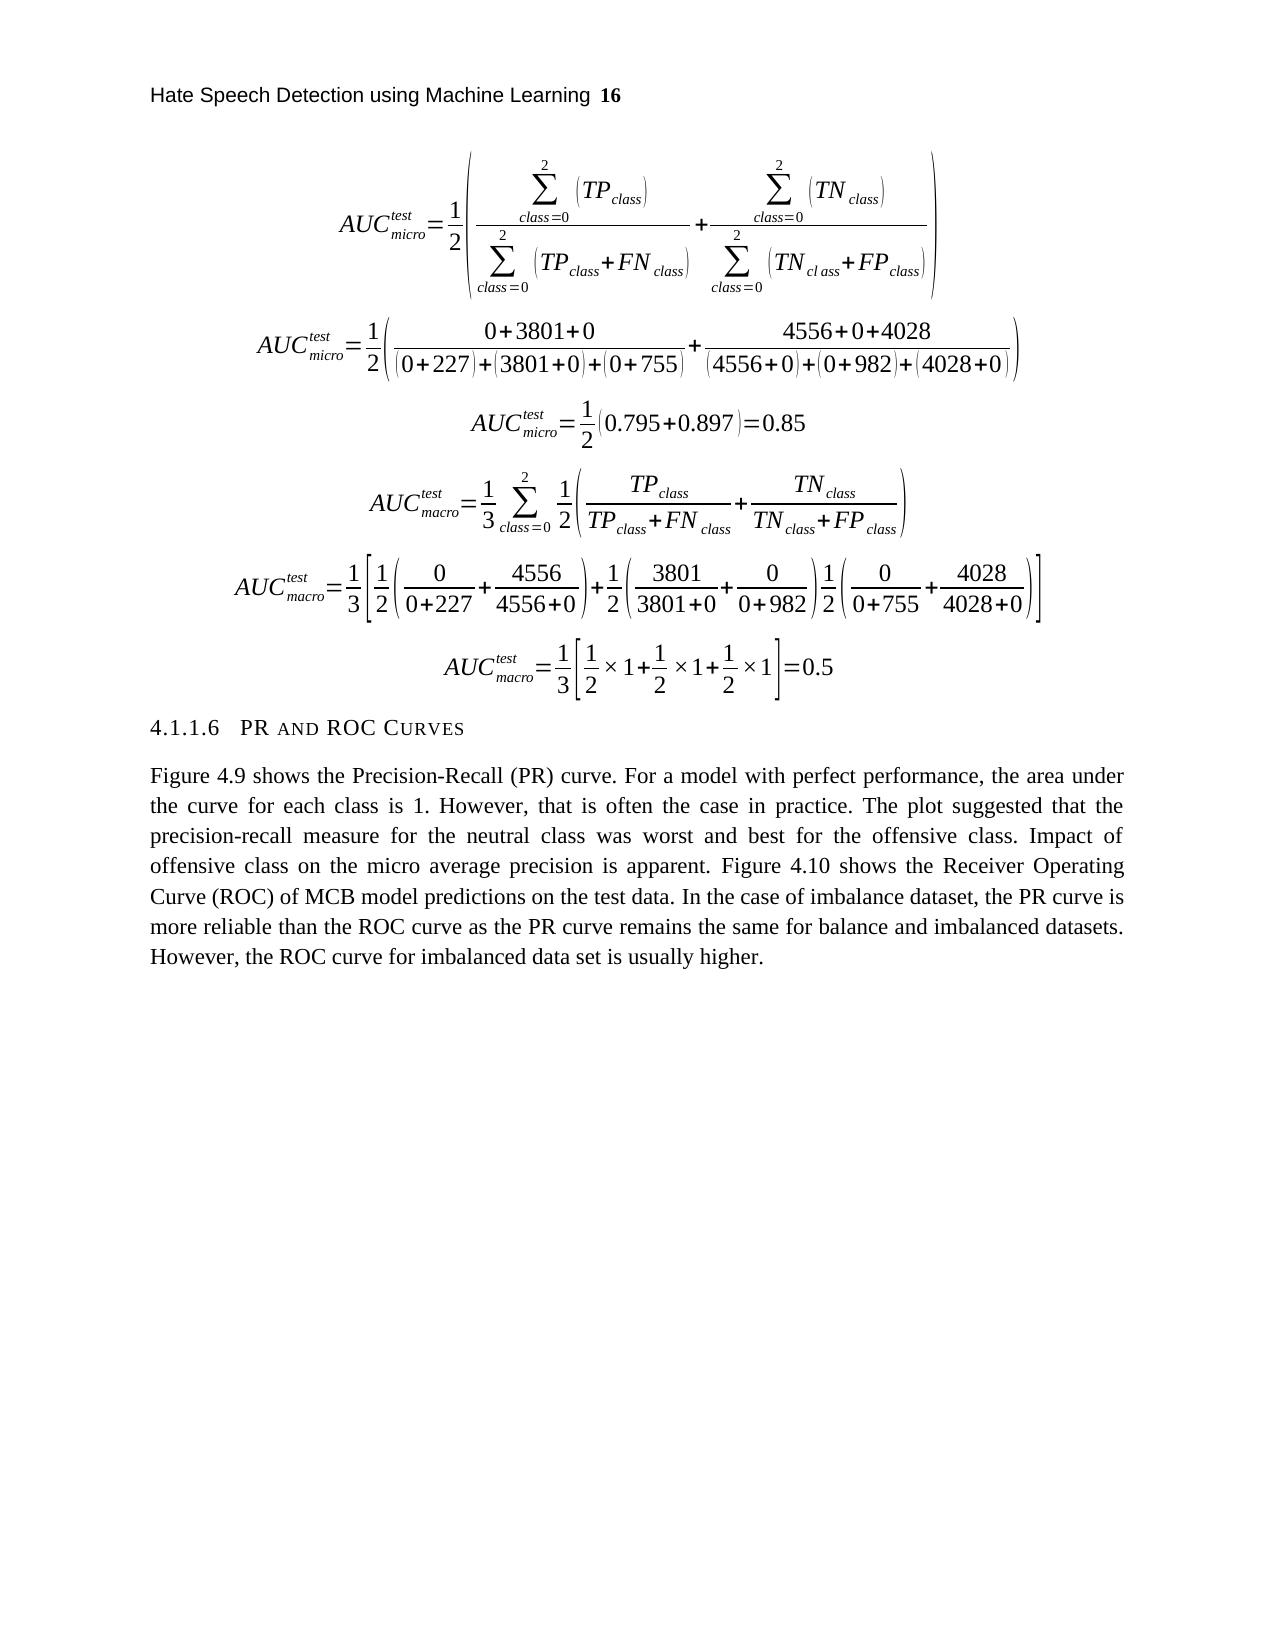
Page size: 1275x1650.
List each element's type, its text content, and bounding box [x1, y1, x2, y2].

subtitle PR and ROC Curves [150, 714, 1125, 740]
